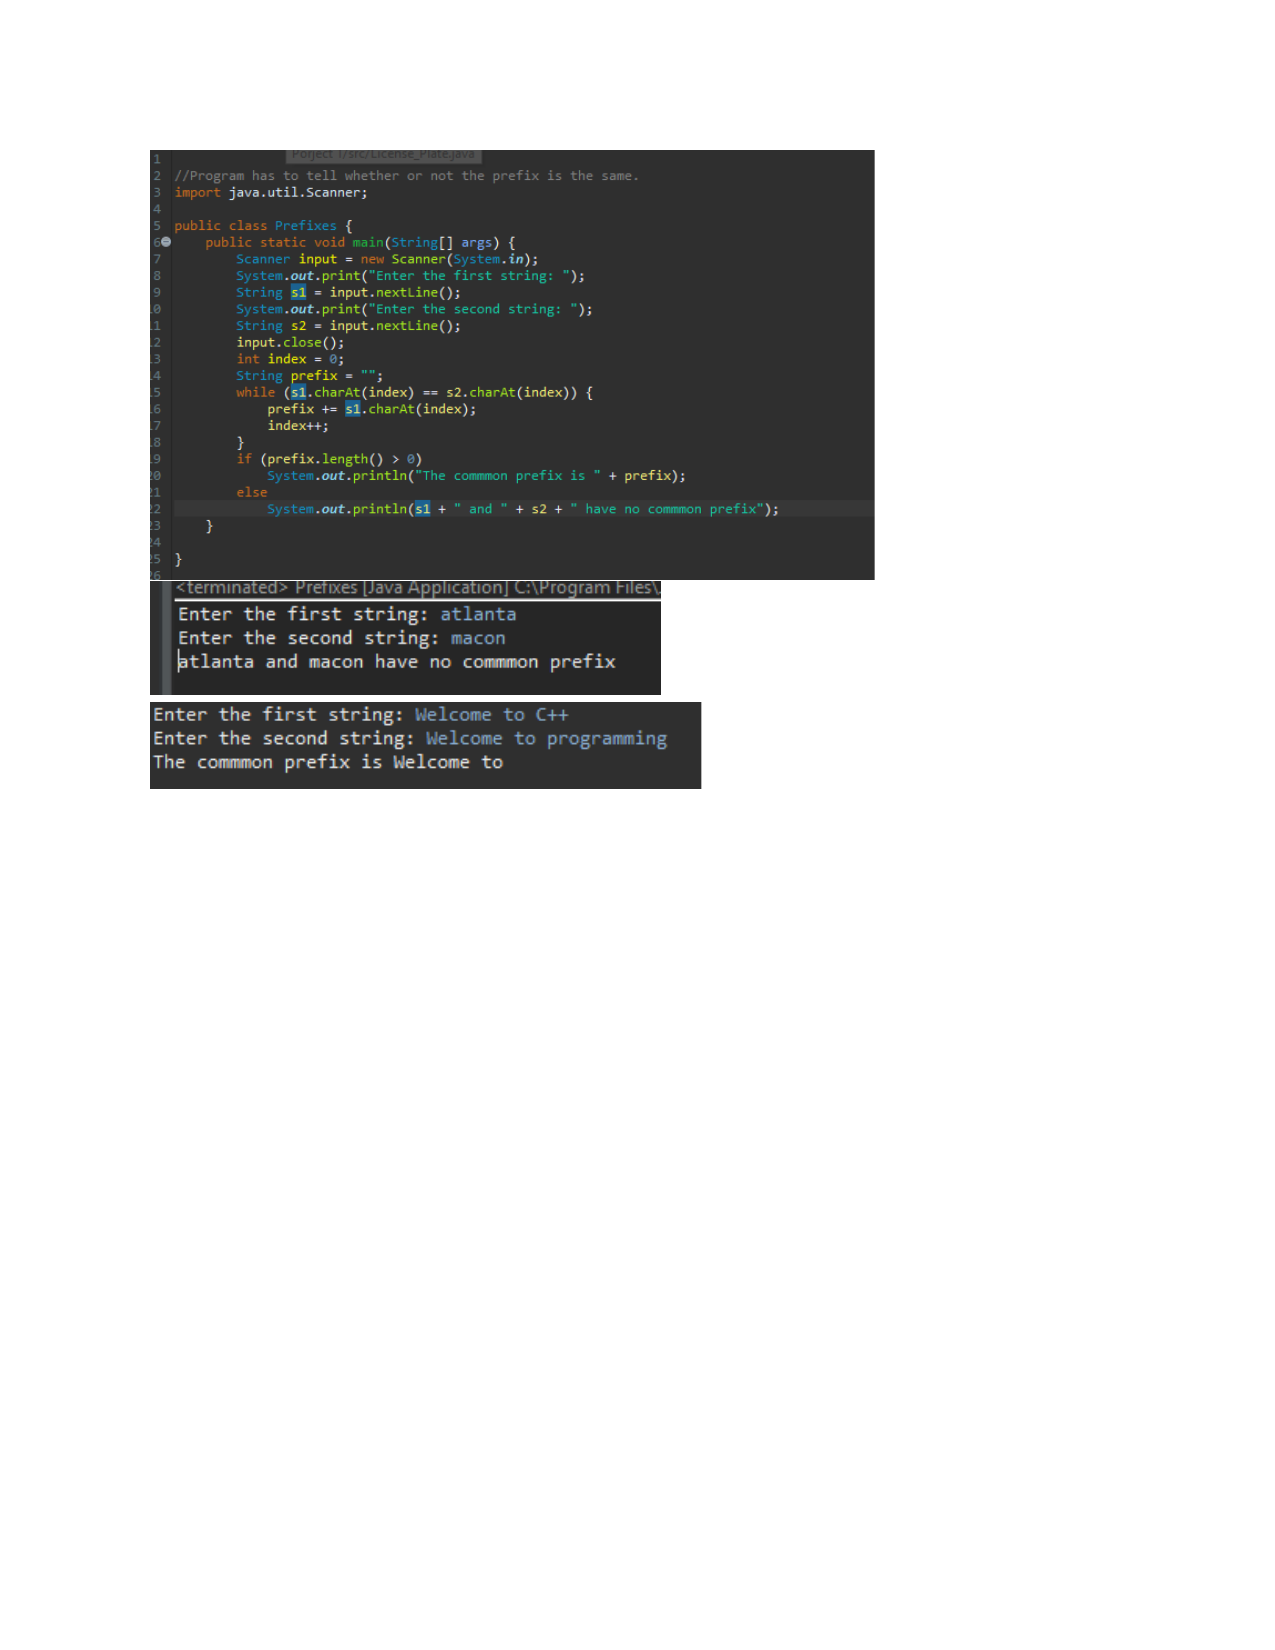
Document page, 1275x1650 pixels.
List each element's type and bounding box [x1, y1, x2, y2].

picture [150, 150, 875, 580]
picture [150, 581, 661, 695]
picture [150, 702, 702, 789]
